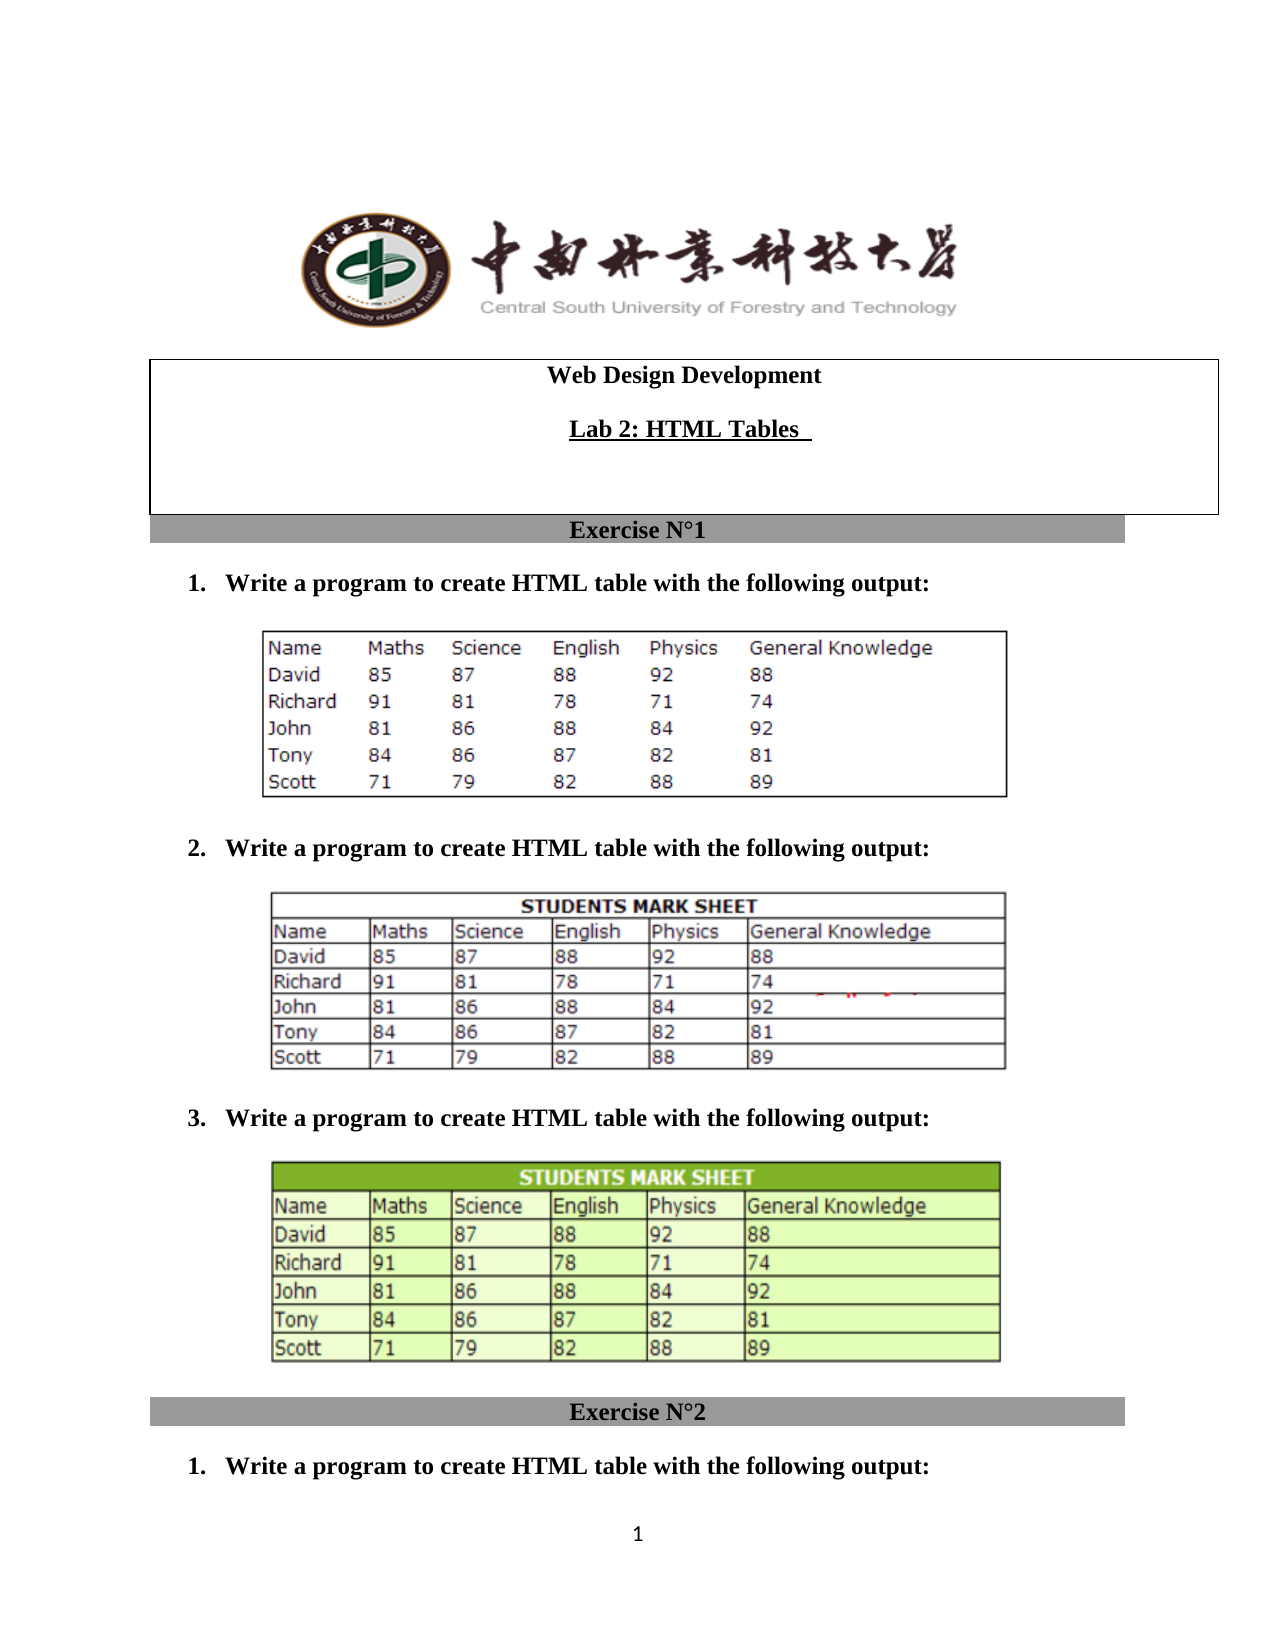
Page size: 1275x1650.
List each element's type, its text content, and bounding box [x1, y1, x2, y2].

picture [284, 203, 991, 335]
text Exercise N°1 [150, 515, 1125, 543]
picture [266, 1157, 1009, 1372]
text Exercise N°2 [150, 1397, 1125, 1426]
list Write a program to create HTML table with the following output: [187, 1103, 1125, 1132]
list Write a program to create HTML table with the following output: [187, 1451, 1125, 1479]
picture [255, 886, 1020, 1079]
table_header Web Design Development Lab 2: HTML Tables [151, 360, 1218, 514]
list Write a program to create HTML table with the following output: [187, 833, 1125, 862]
picture [255, 622, 1020, 808]
list Write a program to create HTML table with the following output: [187, 568, 1125, 597]
